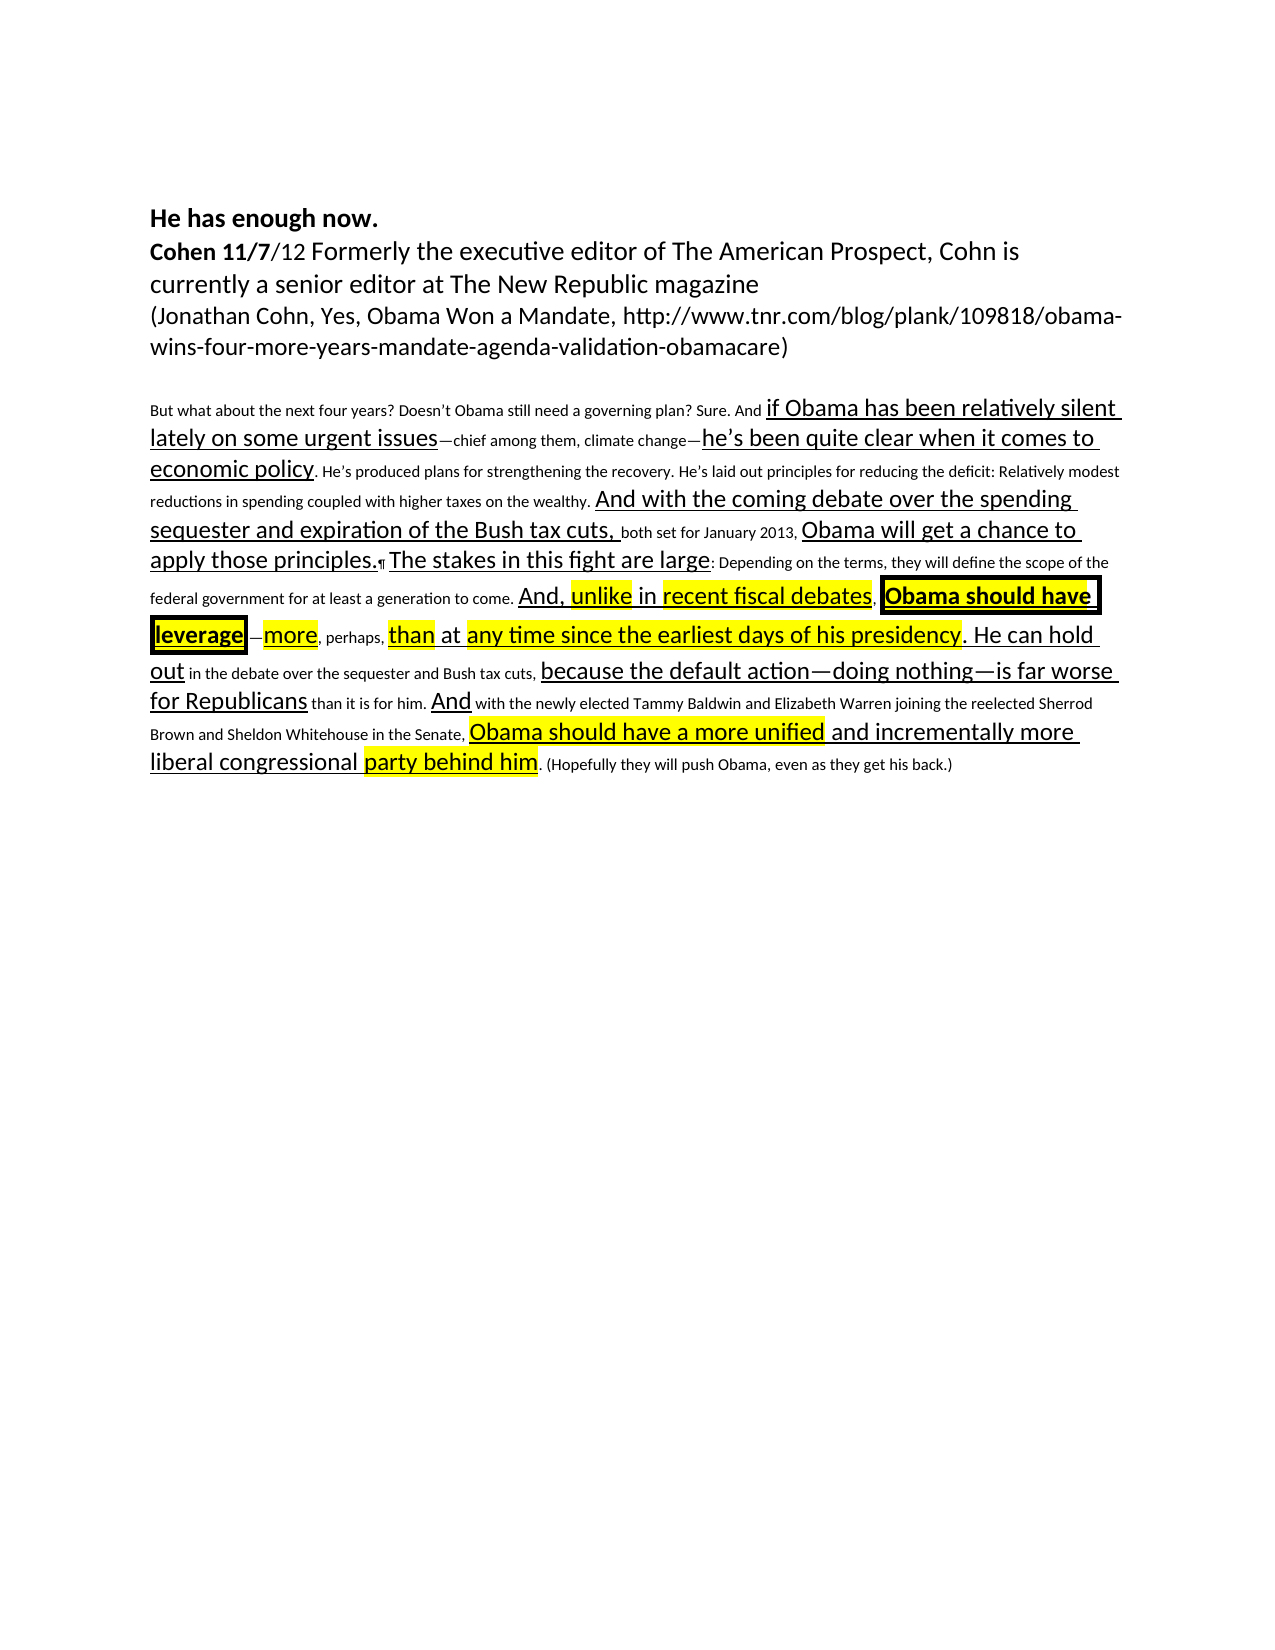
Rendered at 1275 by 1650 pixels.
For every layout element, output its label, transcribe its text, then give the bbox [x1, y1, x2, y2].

text (Jonathan Cohn, Yes, Obama Won a Mandate, http://www.tnr.com/blog/plank/109818/obama-wins-four-more-years-mandate-agenda-validation-obamacare) [150, 300, 1125, 361]
text Cohen 11/7/12 Formerly the executive editor of The American Prospect, Cohn is currently a senior editor at The New Republic magazine [150, 234, 1125, 300]
text But what about the next four years? Doesn’t Obama still need a governing plan? Sure. And if Obama has been relatively silent lately on some urgent issues—chief among them, climate change—he’s been quite clear when it comes to economic policy. He’s produced plans for strengthening the recovery. He’s laid out principles for reducing the deficit: Relatively modest reductions in spending coupled with higher taxes on the wealthy. And with the coming debate over the spending sequester and expiration of the Bush tax cuts, both set for January 2013, Obama will get a chance to apply those principles.¶ The stakes in this fight are large: Depending on the terms, they will define the scope of the federal government for at least a generation to come. And, unlike in recent fiscal debates, Obama should have leverage—more, perhaps, than at any time since the earliest days of his presidency. He can hold out in the debate over the sequester and Bush tax cuts, because the default action—doing nothing—is far worse for Republicans than it is for him. And with the newly elected Tammy Baldwin and Elizabeth Warren joining the reelected Sherrod Brown and Sheldon Whitehouse in the Senate, Obama should have a more unified and incrementally more liberal congressional party behind him. (Hopefully they will push Obama, even as they get his back.) [150, 392, 1125, 777]
subtitle He has enough now. [150, 201, 1125, 234]
